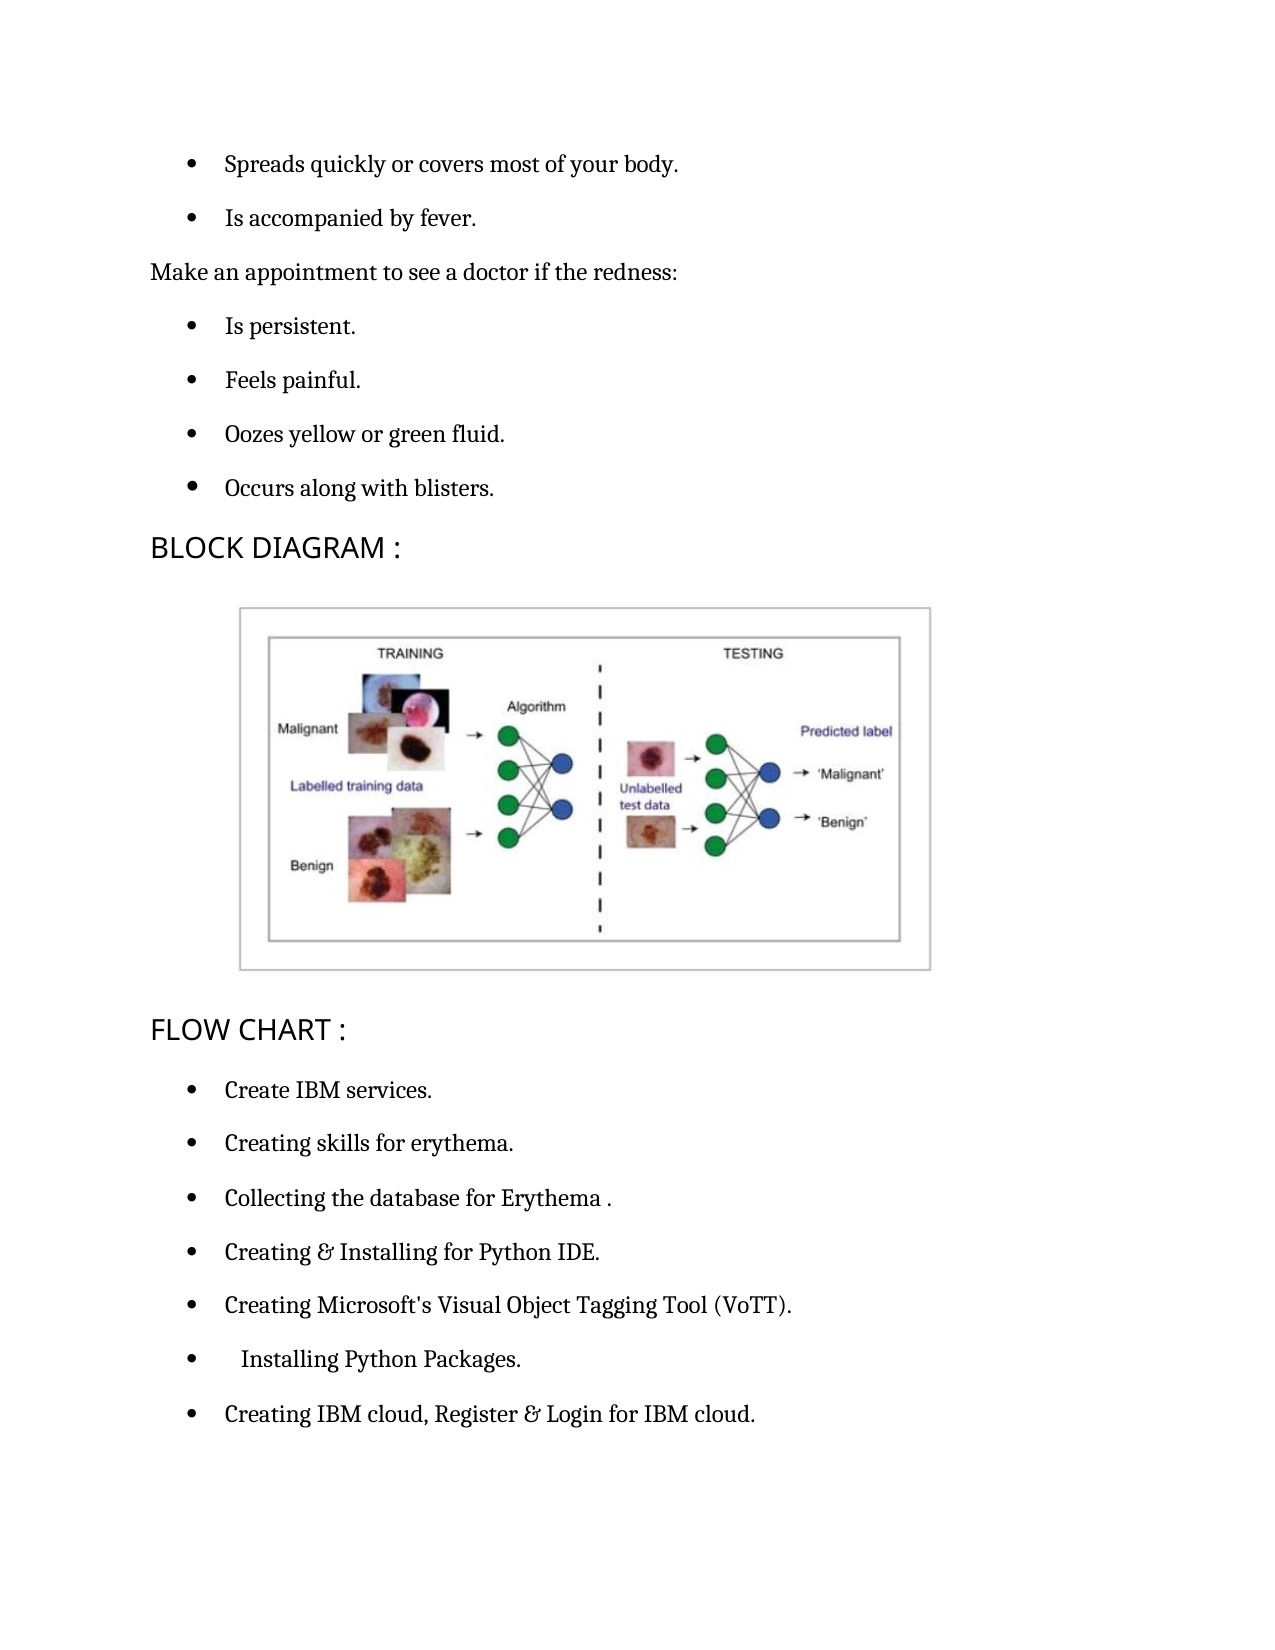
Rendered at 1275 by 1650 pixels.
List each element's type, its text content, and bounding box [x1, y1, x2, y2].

list Creating & Installing for Python IDE. [187, 1237, 1135, 1266]
list Collecting the database for Erythema . [187, 1183, 1135, 1212]
list Creating Microsoft's Visual Object Tagging Tool (VoTT). [187, 1291, 1135, 1320]
text Make an appointment to see a doctor if the redness: [150, 258, 1135, 287]
list Create IBM services. [187, 1076, 1135, 1104]
list Occurs along with blisters. [187, 474, 1135, 503]
list Spreads quickly or covers most of your body. [187, 150, 1135, 179]
subtitle BLOCK DIAGRAM : [150, 527, 1135, 567]
list Is persistent. [187, 312, 1135, 341]
list Is accompanied by fever. [187, 204, 1135, 233]
list Creating skills for erythema. [187, 1129, 1135, 1158]
list Installing Python Packages. [187, 1345, 1135, 1374]
picture [233, 602, 934, 976]
list Feels painful. [187, 366, 1135, 395]
list Creating IBM cloud, Register & Login for IBM cloud. [187, 1399, 1135, 1428]
list Oozes yellow or green fluid. [187, 420, 1135, 449]
